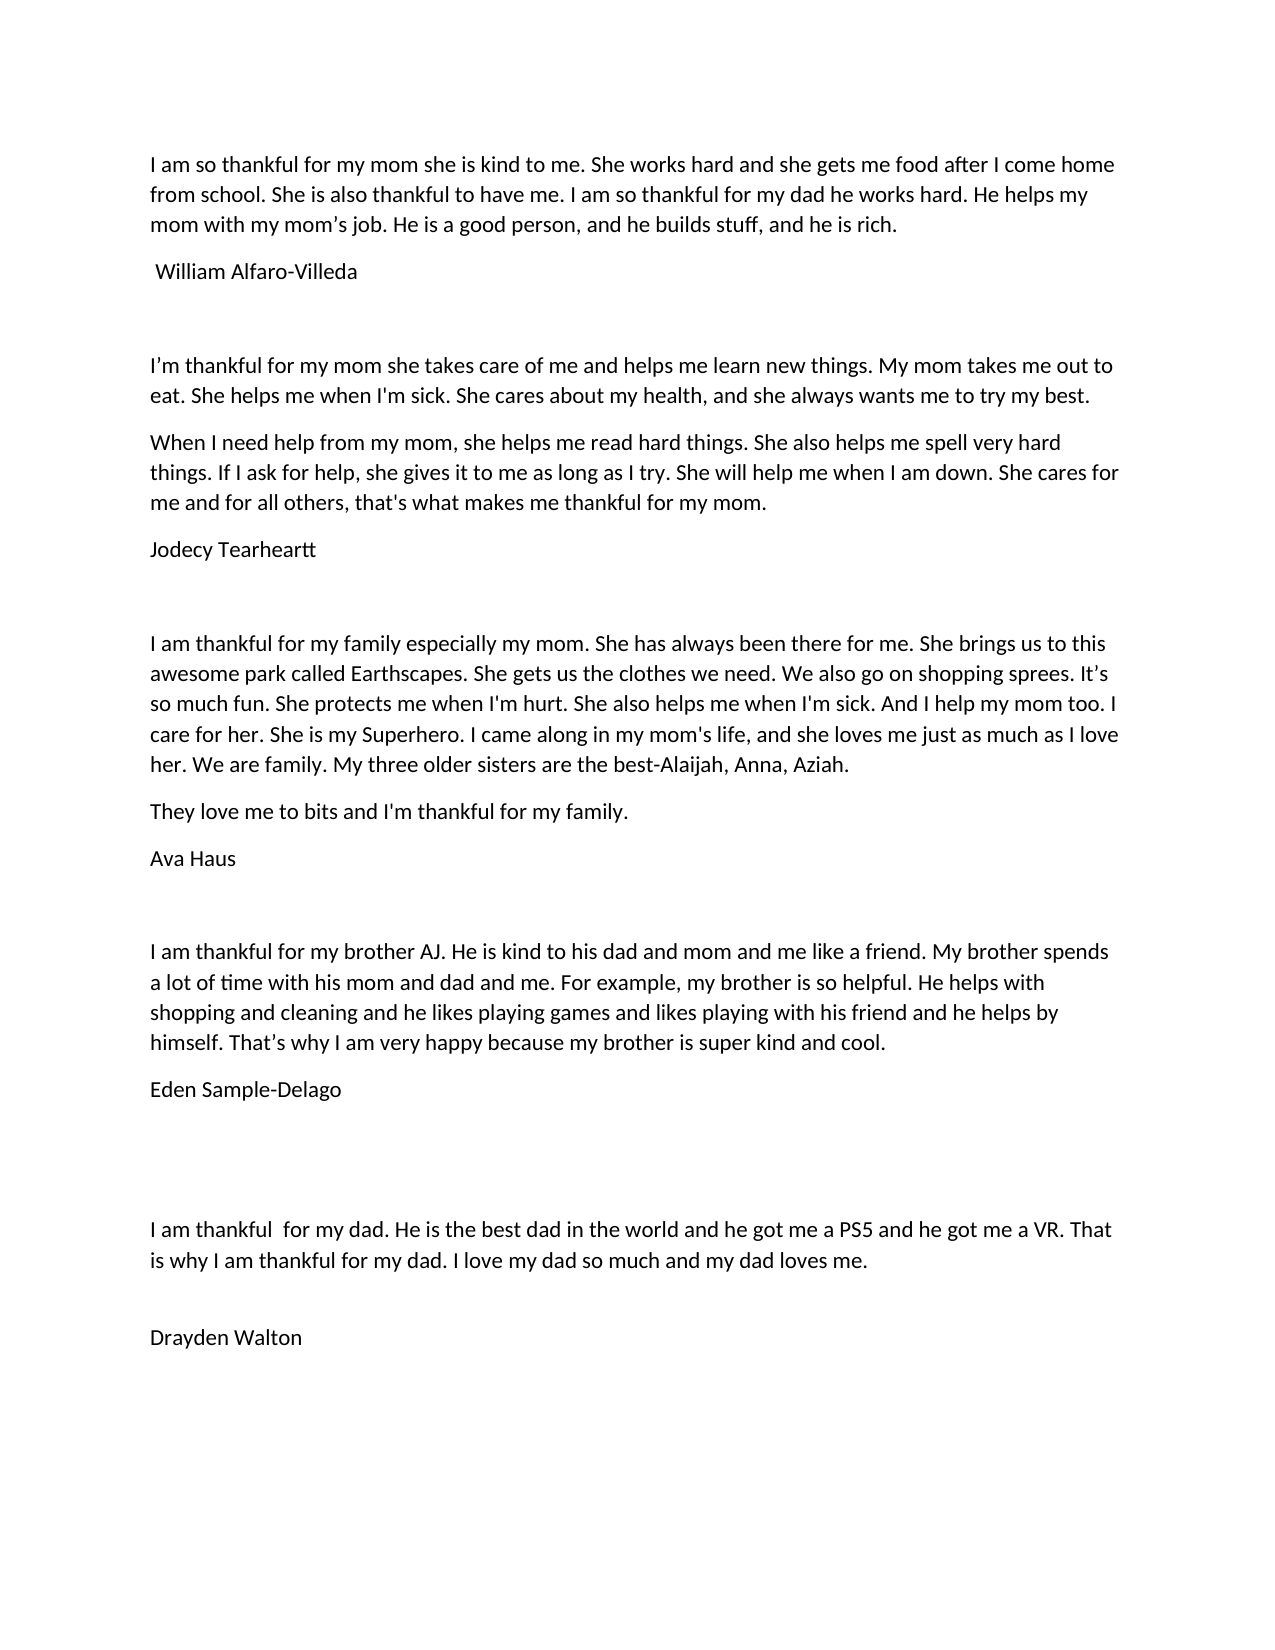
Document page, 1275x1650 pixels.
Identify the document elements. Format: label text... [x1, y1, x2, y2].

text I am so thankful for my mom she is kind to me. She works hard and she gets me food after I come home from school. She is also thankful to have me. I am so thankful for my dad he works hard. He helps my mom with my mom’s job. He is a good person, and he builds stuff, and he is rich. [150, 150, 1125, 238]
text Jodecy Tearheartt [150, 535, 1125, 563]
text Ava Haus [150, 844, 1125, 872]
text William Alfaro-Villeda [150, 257, 1125, 285]
text I’m thankful for my mom she takes care of me and helps me learn new things. My mom takes me out to eat. She helps me when I'm sick. She cares about my health, and she always wants me to try my best. [150, 351, 1125, 409]
text I am thankful for my dad. He is the best dad in the world and he got me a PS5 and he got me a VR. That is why I am thankful for my dad. I love my dad so much and my dad loves me. [150, 1216, 1125, 1274]
text I am thankful for my family especially my mom. She has always been there for me. She brings us to this awesome park called Earthscapes. She gets us the clothes we need. We also go on shopping sprees. It’s so much fun. She protects me when I'm hurt. She also helps me when I'm sick. And I help my mom too. I care for her. She is my Superhero. I came along in my mom's life, and she loves me just as much as I love her. We are family. My three older sisters are the best-Alaijah, Anna, Aziah. [150, 629, 1125, 778]
text Eden Sample-Delago [150, 1075, 1125, 1103]
text Drayden Walton [150, 1293, 1125, 1351]
text I am thankful for my brother AJ. He is kind to his dad and mom and me like a friend. My brother spends a lot of time with his mom and dad and me. For example, my brother is so helpful. He helps with shopping and cleaning and he likes playing games and likes playing with his friend and he helps by himself. That’s why I am very happy because my brother is super kind and cool. [150, 937, 1125, 1056]
text They love me to bits and I'm thankful for my family. [150, 797, 1125, 825]
text When I need help from my mom, she helps me read hard things. She also helps me spell very hard things. If I ask for help, she gives it to me as long as I try. She will help me when I am down. She cares for me and for all others, that's what makes me thankful for my mom. [150, 428, 1125, 517]
